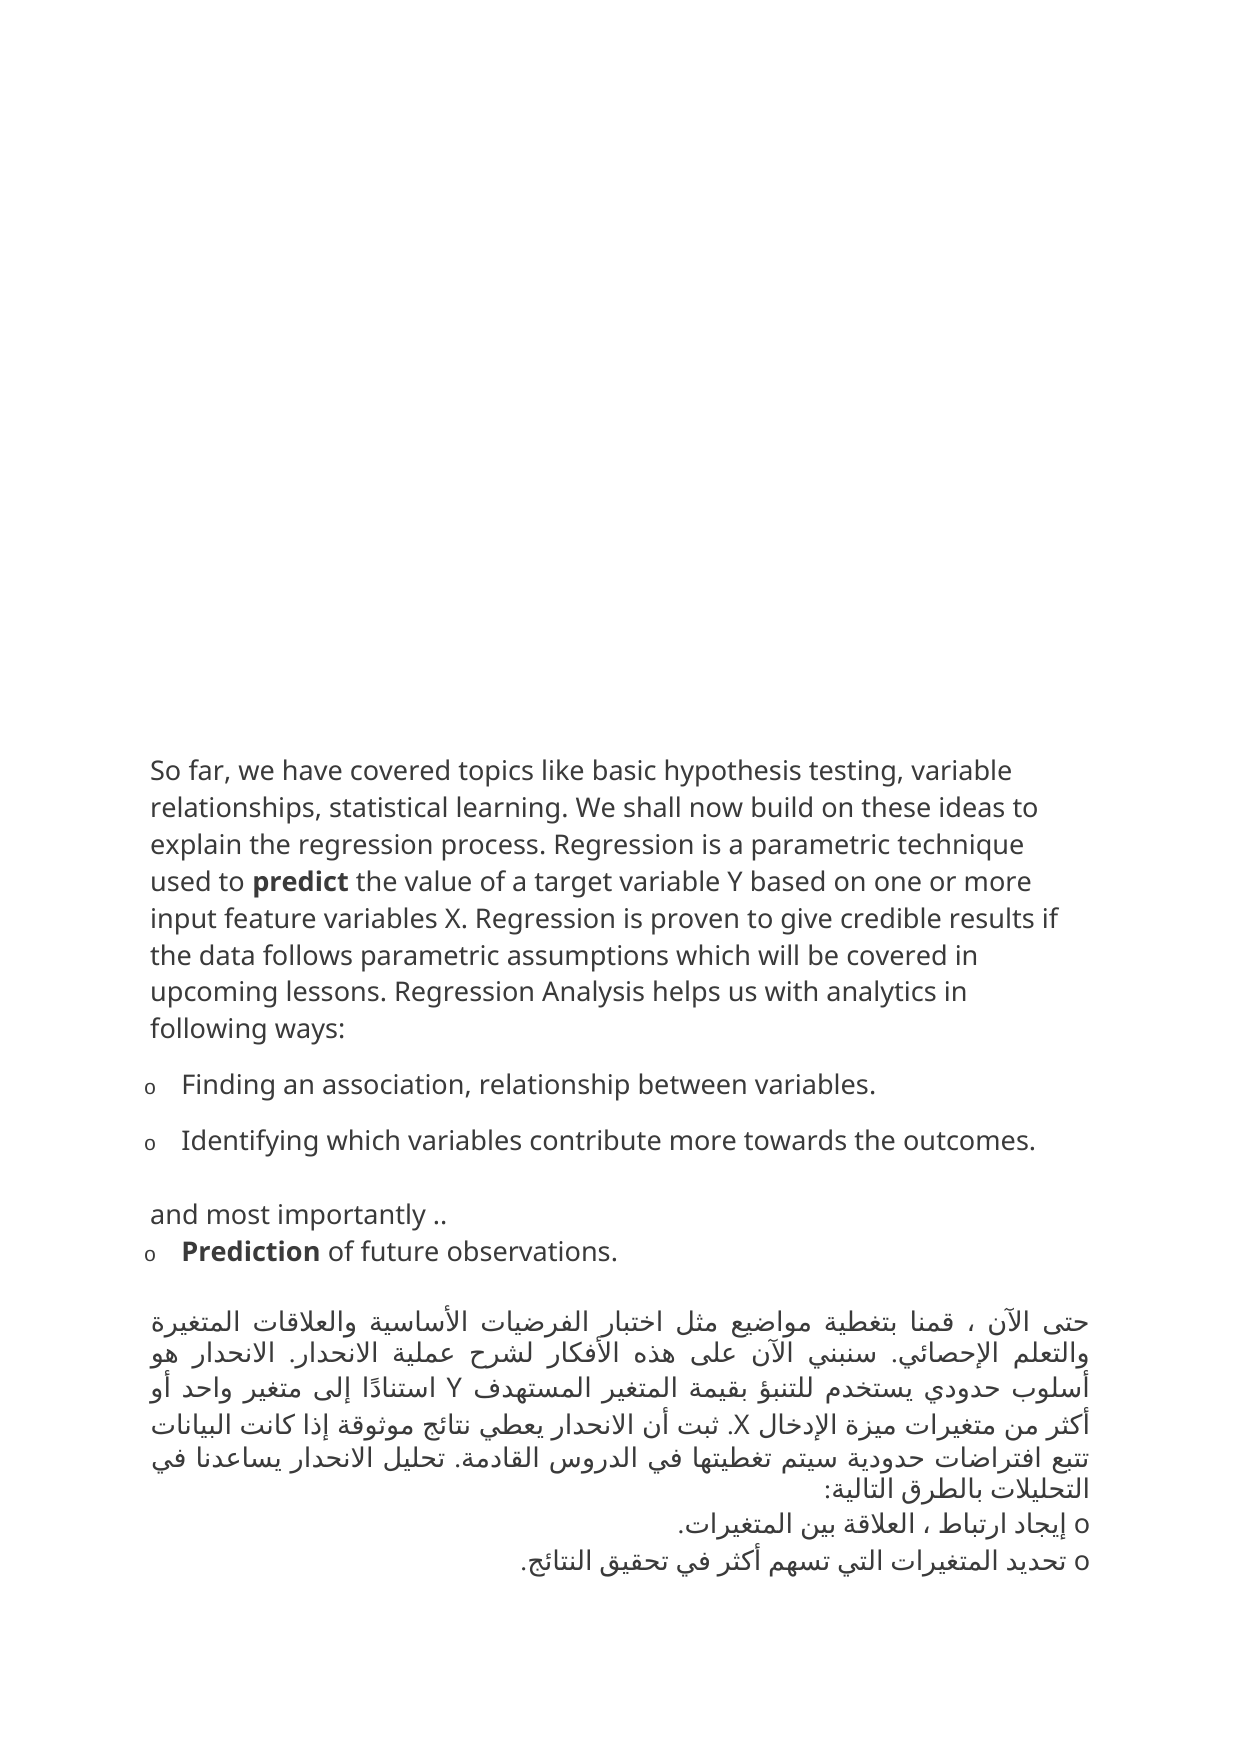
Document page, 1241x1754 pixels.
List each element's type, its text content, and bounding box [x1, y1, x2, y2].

list Prediction of future observations. [144, 1232, 1090, 1269]
text o تحديد المتغيرات التي تسهم أكثر في تحقيق النتائج. [150, 1541, 1090, 1578]
text حتى الآن ، قمنا بتغطية مواضيع مثل اختبار الفرضيات الأساسية والعلاقات المتغيرة والتعلم الإحصائي. سنبني الآن على هذه الأفكار لشرح عملية الانحدار. الانحدار هو أسلوب حدودي يستخدم للتنبؤ بقيمة المتغير المستهدف Y استنادًا إلى متغير واحد أو أكثر من متغيرات ميزة الإدخال X. ثبت أن الانحدار يعطي نتائج موثوقة إذا كانت البيانات تتبع افتراضات حدودية سيتم تغطيتها في الدروس القادمة. تحليل الانحدار يساعدنا في التحليلات بالطرق التالية: [150, 1306, 1090, 1504]
text o إيجاد ارتباط ، العلاقة بين المتغيرات. [150, 1504, 1090, 1541]
text and most importantly .. [150, 1195, 1090, 1232]
list Identifying which variables contribute more towards the outcomes. [144, 1121, 1090, 1158]
list Finding an association, relationship between variables. [144, 1065, 1090, 1102]
text So far, we have covered topics like basic hypothesis testing, variable relationships, statistical learning. We shall now build on these ideas to explain the regression process. Regression is a parametric technique used to predict the value of a target variable Y based on one or more input feature variables X. Regression is proven to give credible results if the data follows parametric assumptions which will be covered in upcoming lessons. Regression Analysis helps us with analytics in following ways: [150, 752, 1090, 1047]
